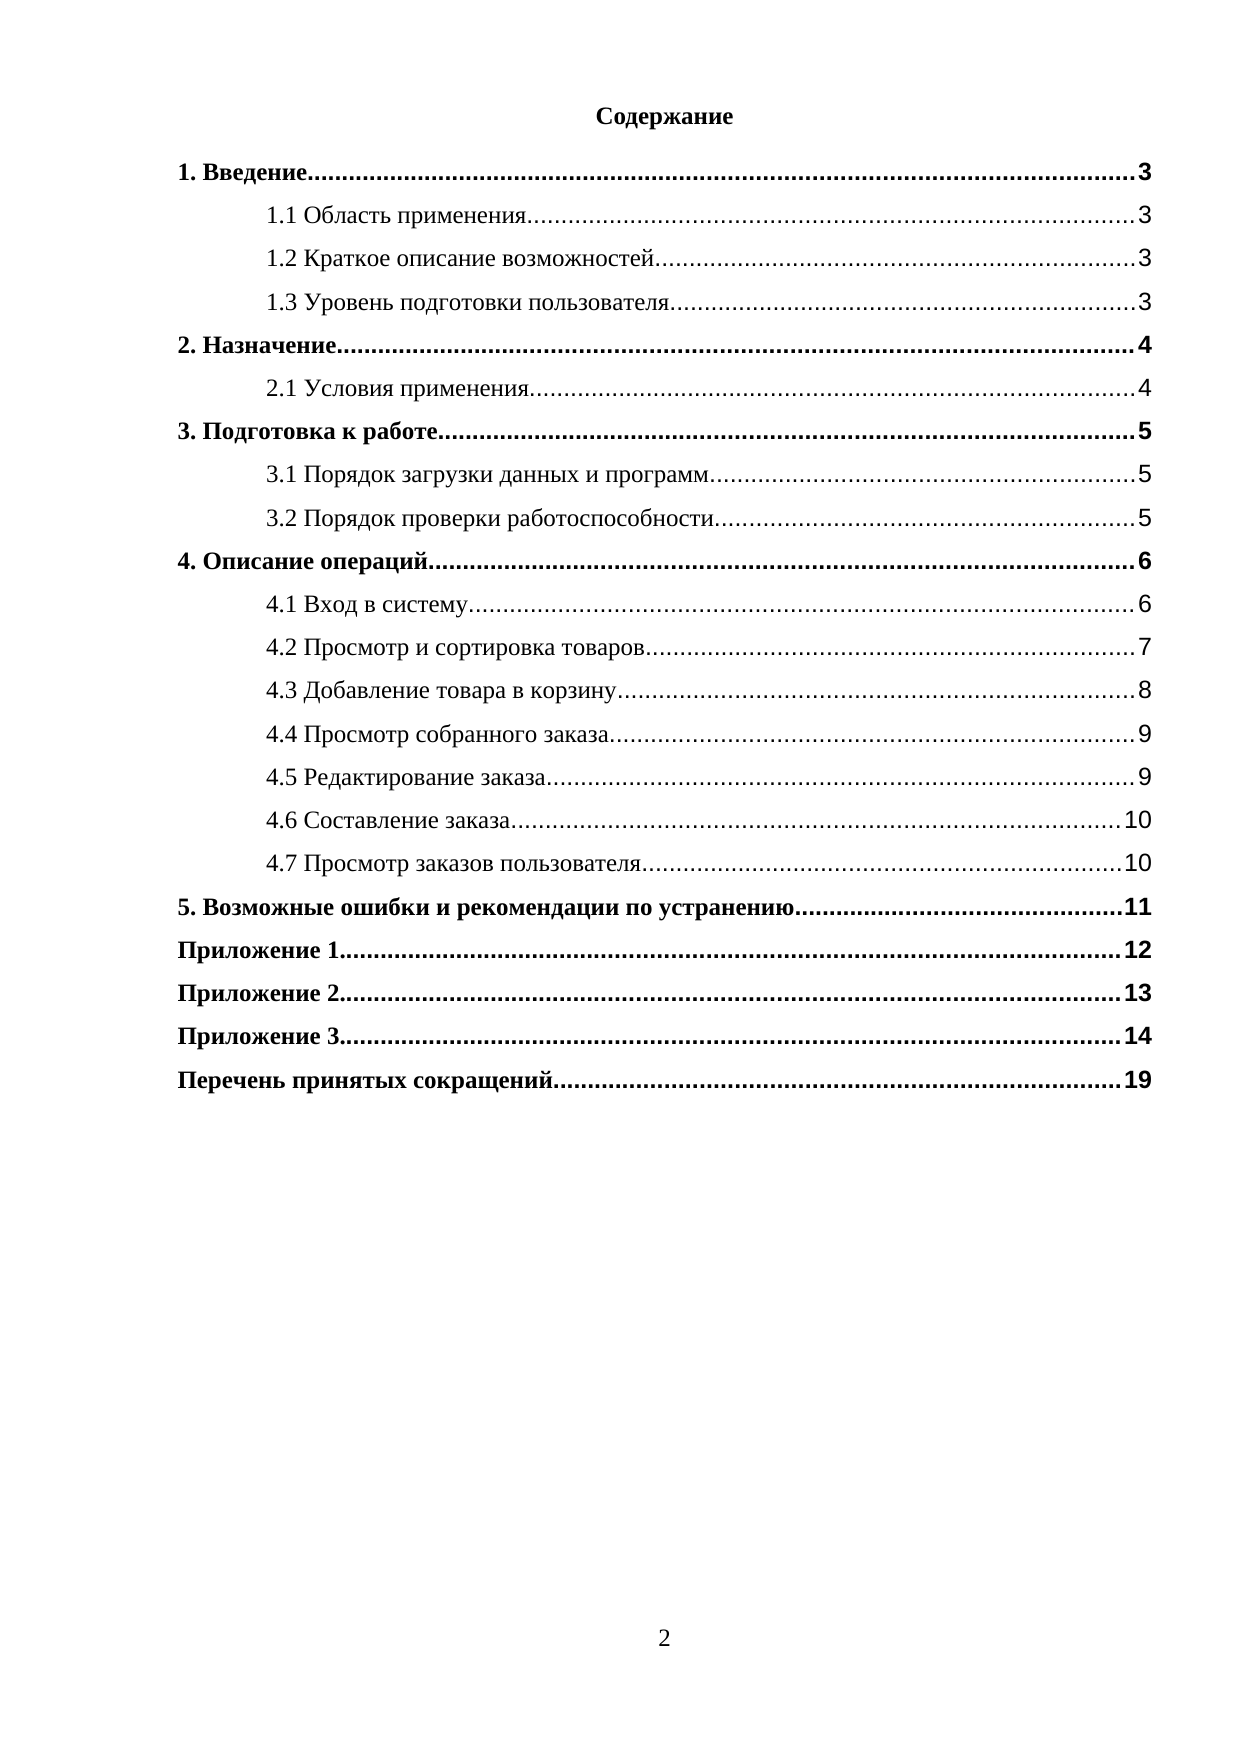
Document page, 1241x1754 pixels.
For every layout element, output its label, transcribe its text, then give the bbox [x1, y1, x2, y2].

text 4.1 Вход в систему 6 [177, 589, 1152, 618]
text Приложение 1. 12 [177, 935, 1152, 964]
text 1.3 Уровень подготовки пользователя 3 [177, 286, 1152, 315]
text 2.1 Условия применения 4 [177, 373, 1152, 402]
text 3.1 Порядок загрузки данных и программ 5 [177, 459, 1152, 488]
text Содержание [177, 101, 1152, 130]
text 2. Назначение 4 [177, 330, 1152, 358]
text 3.2 Порядок проверки работоспособности 5 [177, 503, 1152, 531]
text 4. Описание операций 6 [177, 546, 1152, 575]
text 3. Подготовка к работе 5 [177, 416, 1152, 445]
text 1. Введение 3 [177, 157, 1152, 186]
text Приложение 2. 13 [177, 978, 1152, 1007]
text 4.7 Просмотр заказов пользователя 10 [177, 848, 1152, 877]
text 1.2 Краткое описание возможностей 3 [177, 243, 1152, 272]
text 4.2 Просмотр и сортировка товаров 7 [177, 632, 1152, 661]
text 4.3 Добавление товара в корзину 8 [177, 676, 1152, 704]
text 4.5 Редактирование заказа 9 [177, 762, 1152, 791]
text 5. Возможные ошибки и рекомендации по устранению 11 [177, 892, 1152, 921]
text 4.6 Составление заказа 10 [177, 805, 1152, 834]
text 4.4 Просмотр собранного заказа 9 [177, 719, 1152, 748]
text Перечень принятых сокращений 19 [177, 1064, 1152, 1093]
text Приложение 3. 14 [177, 1021, 1152, 1050]
text 1.1 Область применения 3 [177, 200, 1152, 229]
